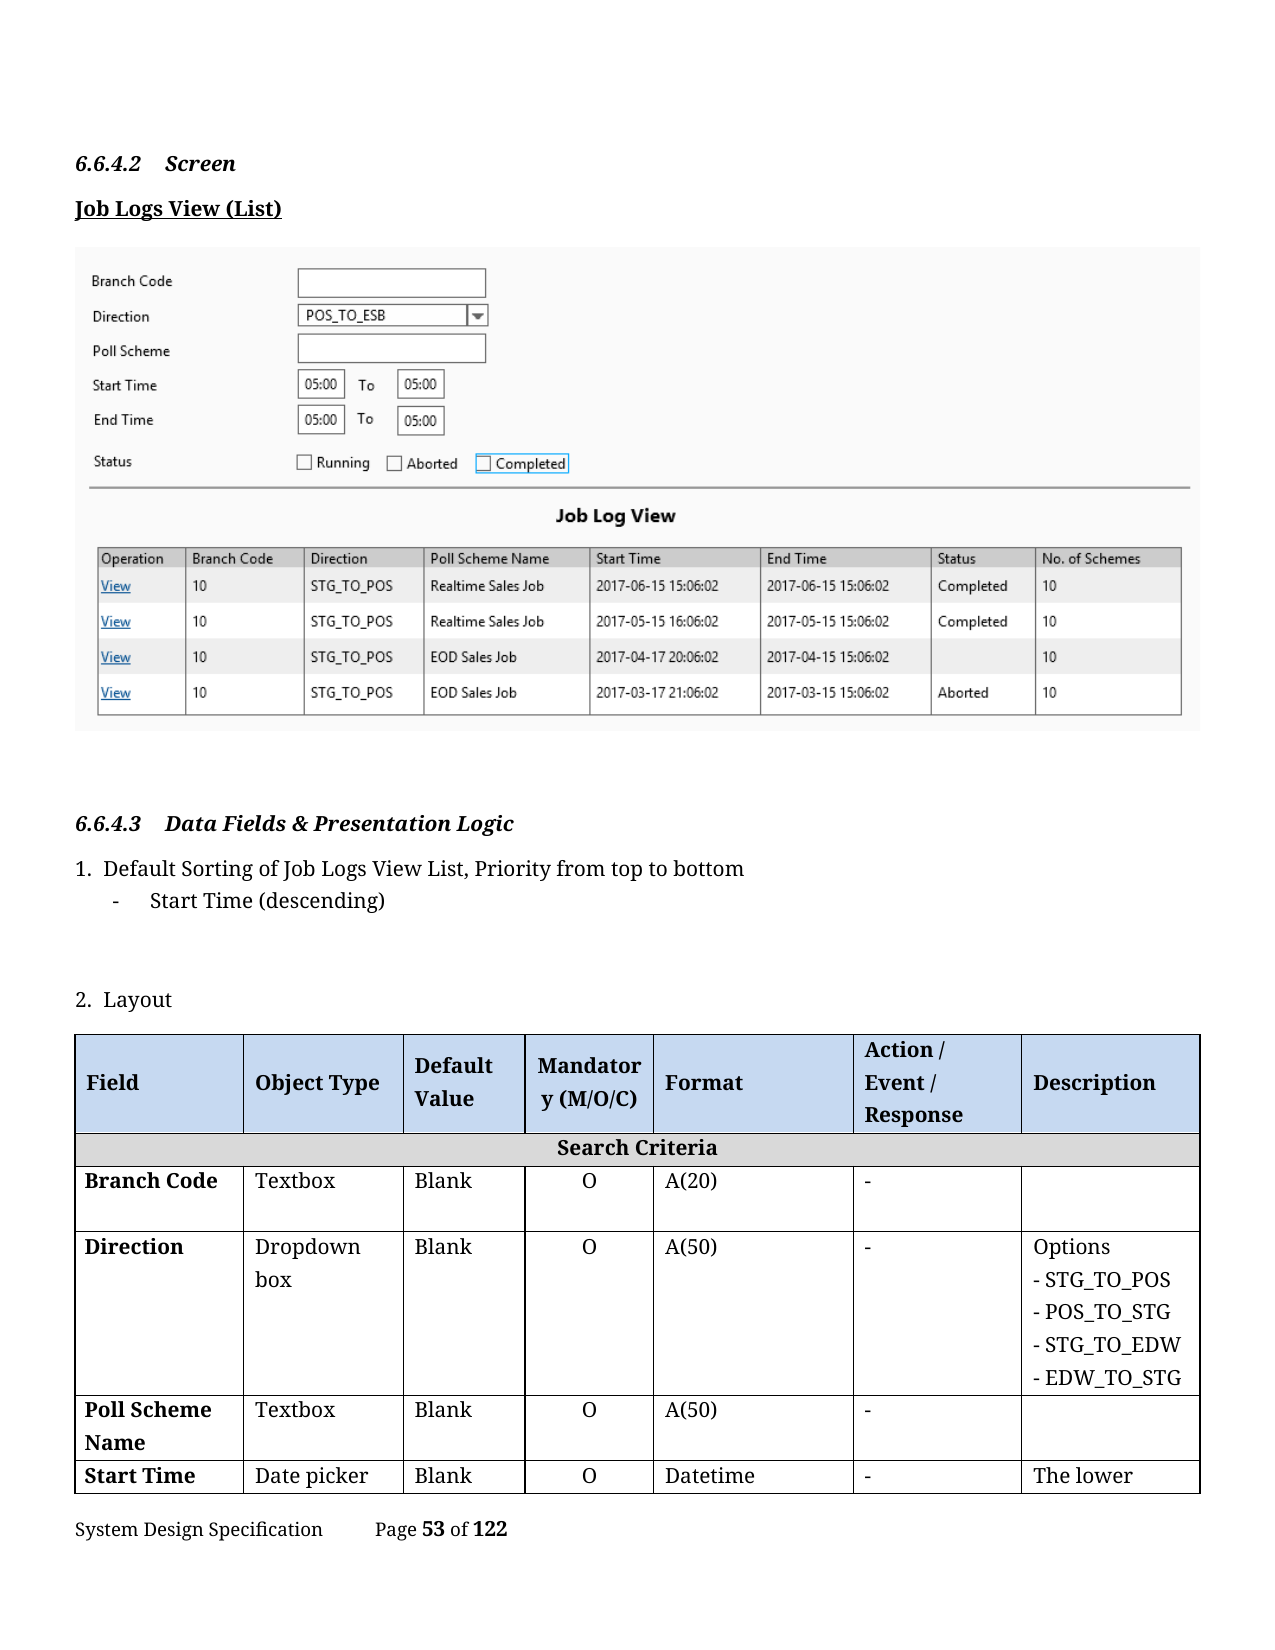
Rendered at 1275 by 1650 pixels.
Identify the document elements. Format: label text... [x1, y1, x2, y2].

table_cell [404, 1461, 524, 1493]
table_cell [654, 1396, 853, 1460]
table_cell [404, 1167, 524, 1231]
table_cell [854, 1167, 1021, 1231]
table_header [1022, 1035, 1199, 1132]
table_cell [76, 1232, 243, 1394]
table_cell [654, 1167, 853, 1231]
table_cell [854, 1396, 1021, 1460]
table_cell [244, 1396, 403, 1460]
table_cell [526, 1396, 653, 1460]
list Start Time (descending) [112, 886, 1200, 915]
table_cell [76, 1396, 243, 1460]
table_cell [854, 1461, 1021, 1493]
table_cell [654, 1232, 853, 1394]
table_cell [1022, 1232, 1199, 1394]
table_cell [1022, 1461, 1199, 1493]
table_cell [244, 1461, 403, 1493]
subtitle Screen [75, 149, 1200, 177]
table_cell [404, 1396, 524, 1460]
text Job Logs View (List) [75, 194, 1200, 222]
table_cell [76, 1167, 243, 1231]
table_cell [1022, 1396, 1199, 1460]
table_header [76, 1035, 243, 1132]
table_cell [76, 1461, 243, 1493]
list Layout [75, 985, 1200, 1013]
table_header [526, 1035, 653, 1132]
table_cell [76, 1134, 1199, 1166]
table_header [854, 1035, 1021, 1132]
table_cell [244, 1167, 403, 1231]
picture [75, 247, 1200, 731]
list Default Sorting of Job Logs View List, Priority from top to bottom [75, 854, 1200, 882]
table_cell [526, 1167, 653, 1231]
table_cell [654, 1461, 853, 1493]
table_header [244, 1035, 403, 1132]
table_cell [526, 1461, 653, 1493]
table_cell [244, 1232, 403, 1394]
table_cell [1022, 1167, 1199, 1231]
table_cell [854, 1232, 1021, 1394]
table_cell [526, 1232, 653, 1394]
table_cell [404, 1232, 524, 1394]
subtitle Data Fields & Presentation Logic [75, 809, 1200, 837]
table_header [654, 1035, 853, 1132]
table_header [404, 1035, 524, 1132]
